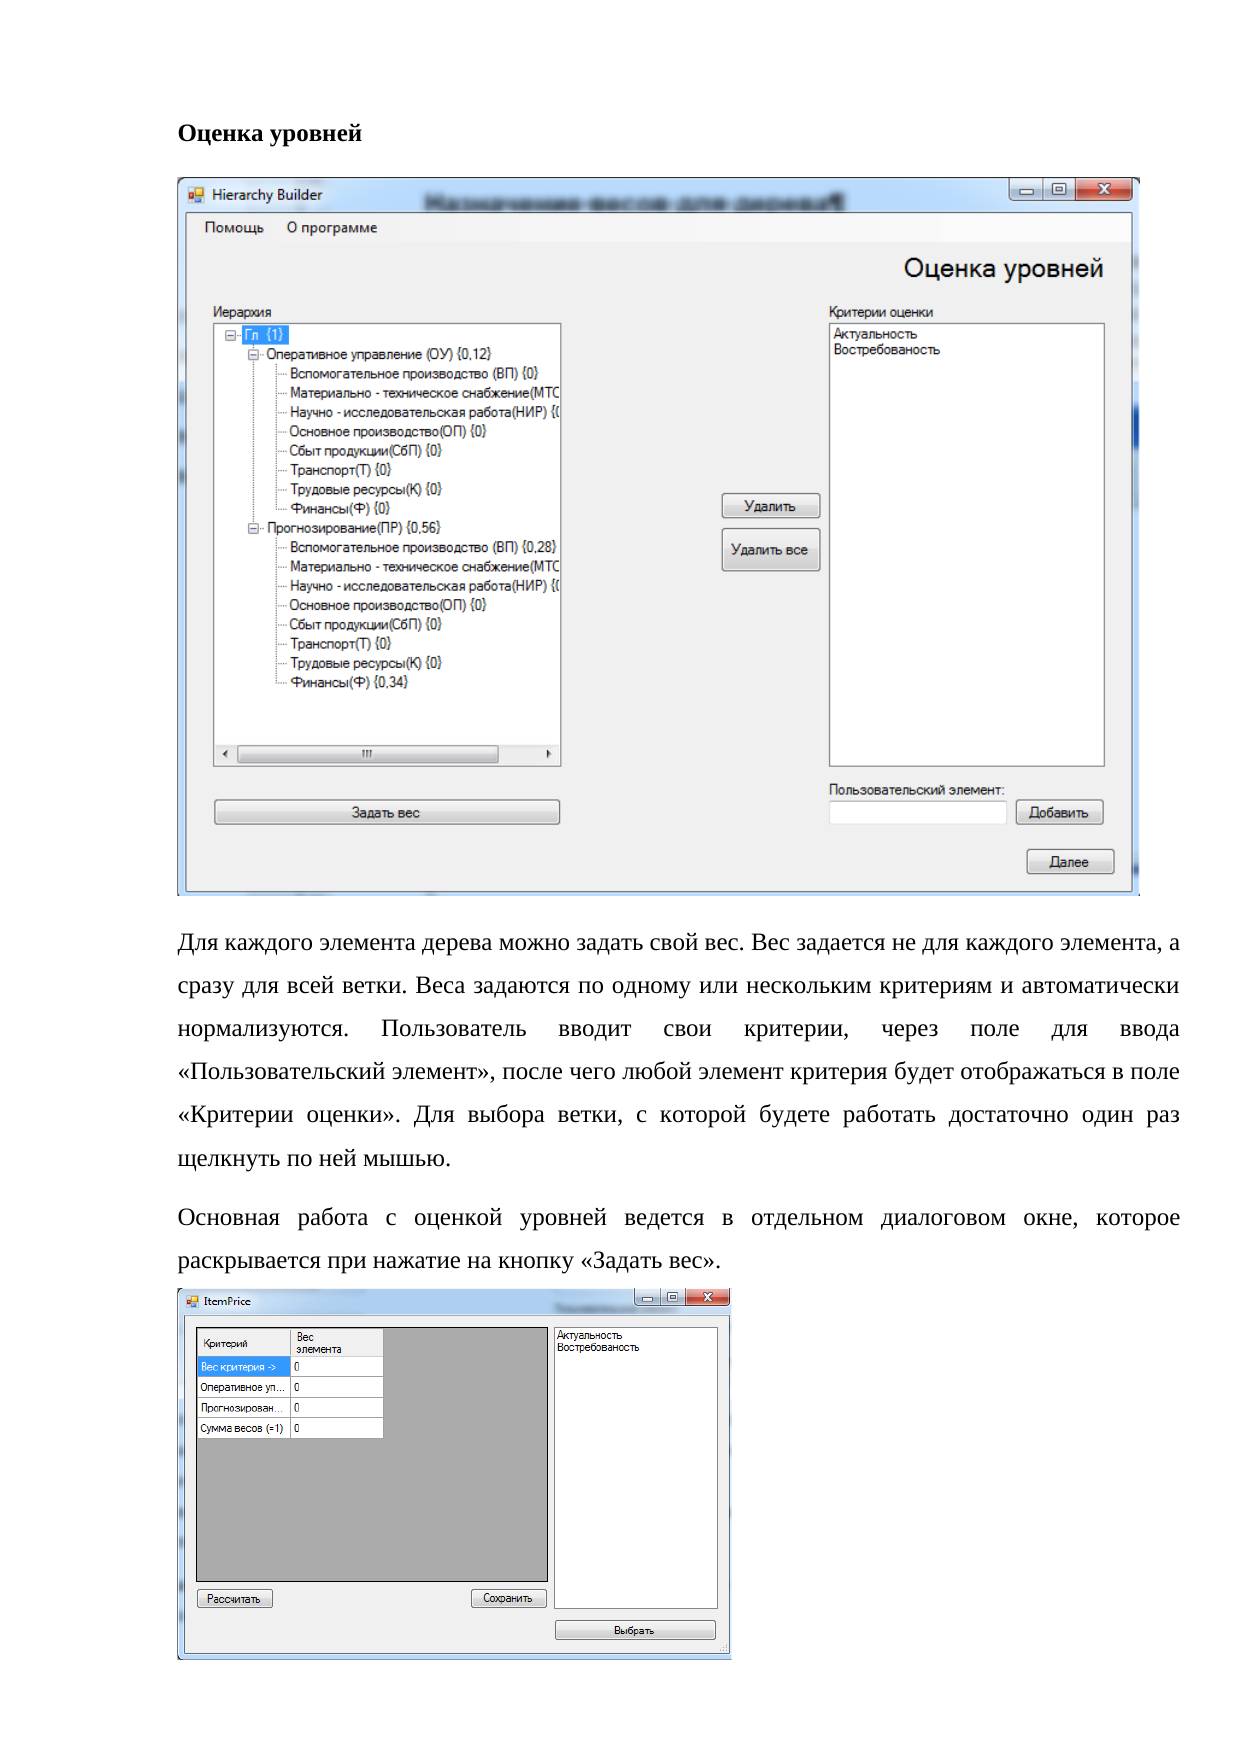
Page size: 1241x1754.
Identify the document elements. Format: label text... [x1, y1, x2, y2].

text Основная работа с оценкой уровней ведется в отдельном диалоговом окне, которое раскрывается при нажатие на кнопку «Задать вес». [177, 1202, 1181, 1274]
text Оценка уровней [177, 118, 1181, 147]
picture [177, 1288, 732, 1660]
text Для каждого элемента дерева можно задать свой вес. Вес задается не для каждого элемента, а сразу для всей ветки. Веса задаются по одному или нескольким критериям и автоматически нормализуются. Пользователь вводит свои критерии, через поле для ввода «Пользовательский элемент», после чего любой элемент критерия будет отображаться в поле «Критерии оценки». Для выбора ветки, с которой будете работать достаточно один раз щелкнуть по ней мышью. [177, 927, 1181, 1171]
picture [177, 177, 1140, 896]
